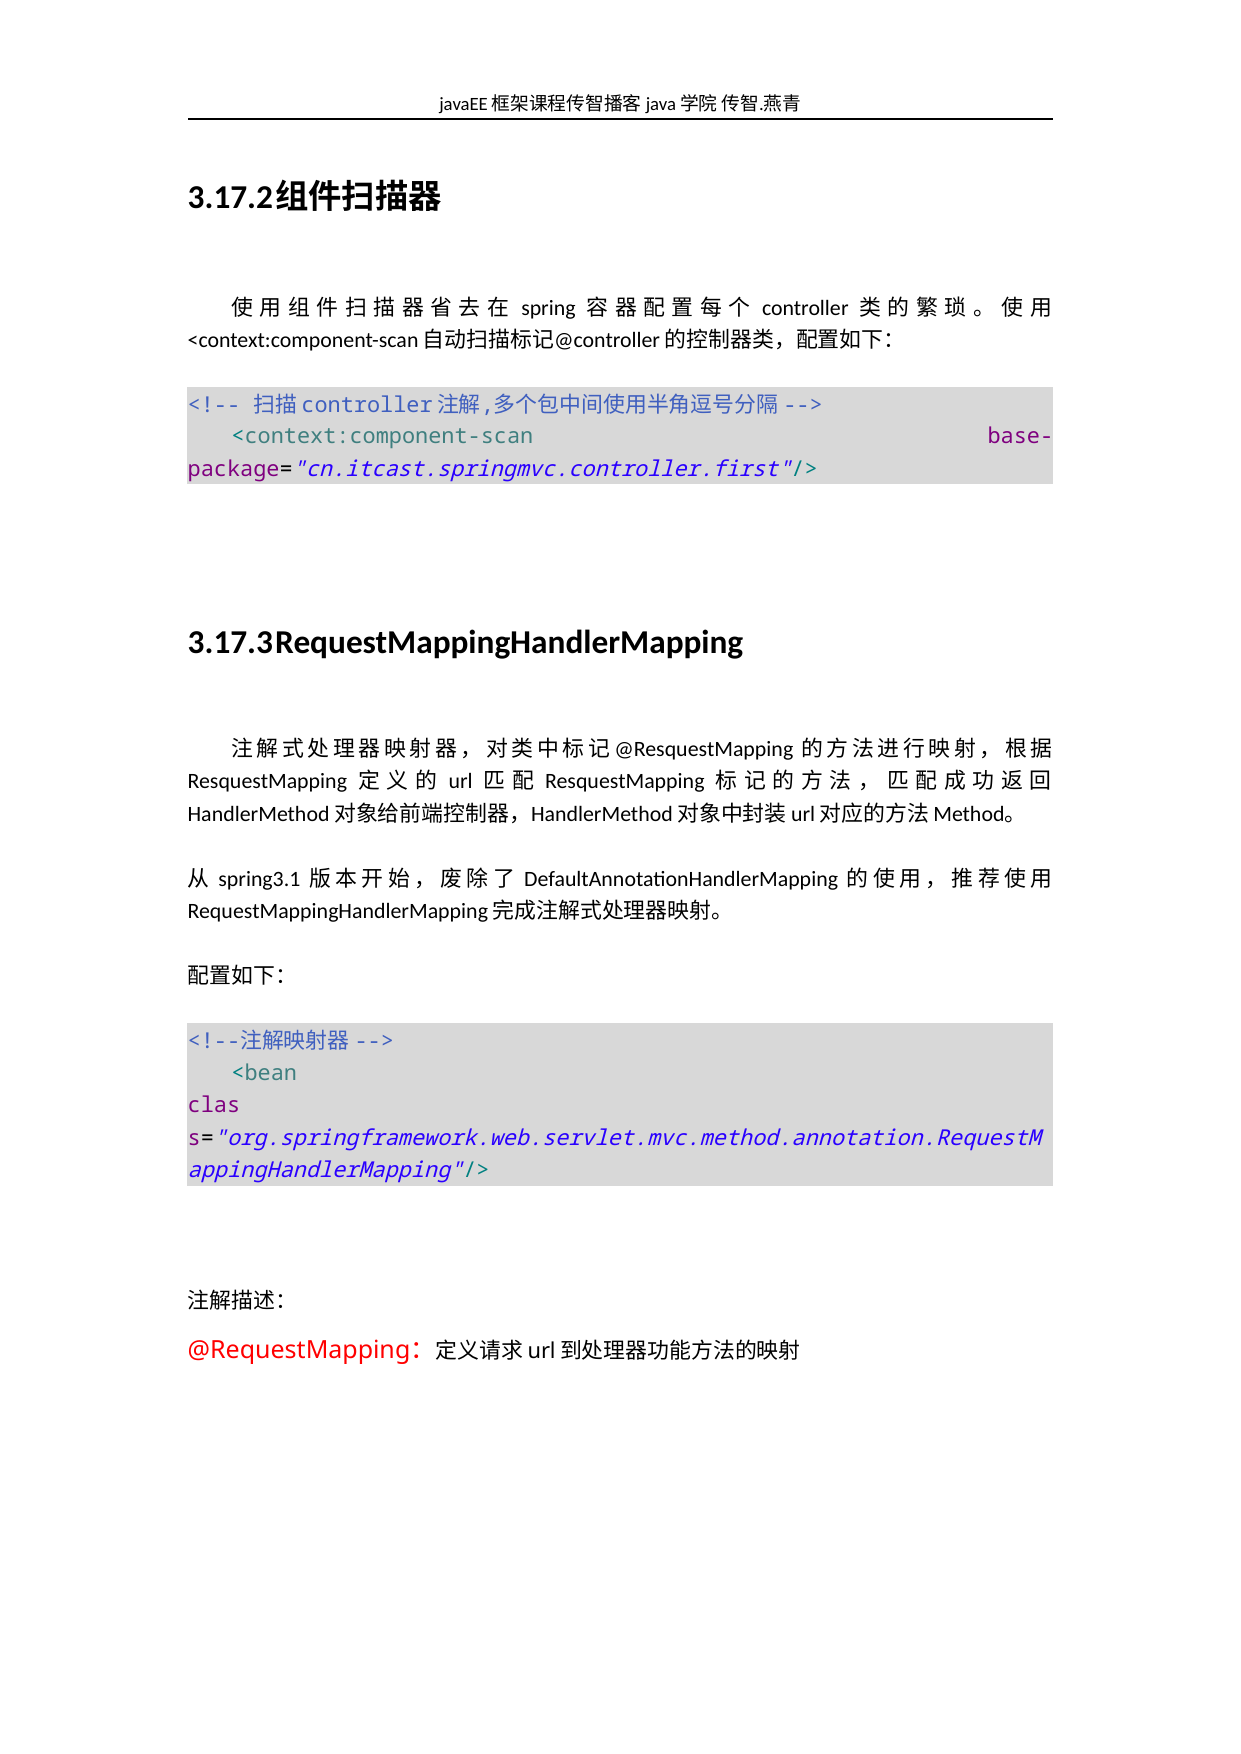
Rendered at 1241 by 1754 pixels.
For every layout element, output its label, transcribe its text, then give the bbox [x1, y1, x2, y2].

text 使用组件扫描器省去在spring容器配置每个controller类的繁琐。使用<context:component-scan自动扫描标记@controller的控制器类，配置如下： [187, 289, 1053, 354]
text 配置如下： [187, 958, 1053, 991]
subtitle 组件扫描器 [187, 162, 1053, 227]
text @RequestMapping：定义请求url到处理器功能方法的映射 [187, 1316, 1053, 1381]
text <!-- 扫描controller注解,多个包中间使用半角逗号分隔 --> [187, 387, 1053, 419]
subtitle RequestMappingHandlerMapping [187, 609, 1053, 674]
text <context:component-scan base-package="cn.itcast.springmvc.controller.first"/> [187, 419, 1053, 484]
text 注解式处理器映射器，对类中标记@ResquestMapping的方法进行映射，根据ResquestMapping定义的url匹配ResquestMapping标记的方法，匹配成功返回HandlerMethod对象给前端控制器，HandlerMethod对象中封装url对应的方法Method。 [187, 731, 1053, 828]
text 注解描述： [187, 1283, 1053, 1316]
text 从spring3.1版本开始，废除了DefaultAnnotationHandlerMapping的使用，推荐使用RequestMappingHandlerMapping完成注解式处理器映射。 [187, 861, 1053, 926]
text <bean class="org.springframework.web.servlet.mvc.method.annotation.RequestMappingHandlerMapping"/> [187, 1056, 1053, 1186]
text <!--注解映射器 --> [187, 1023, 1053, 1056]
